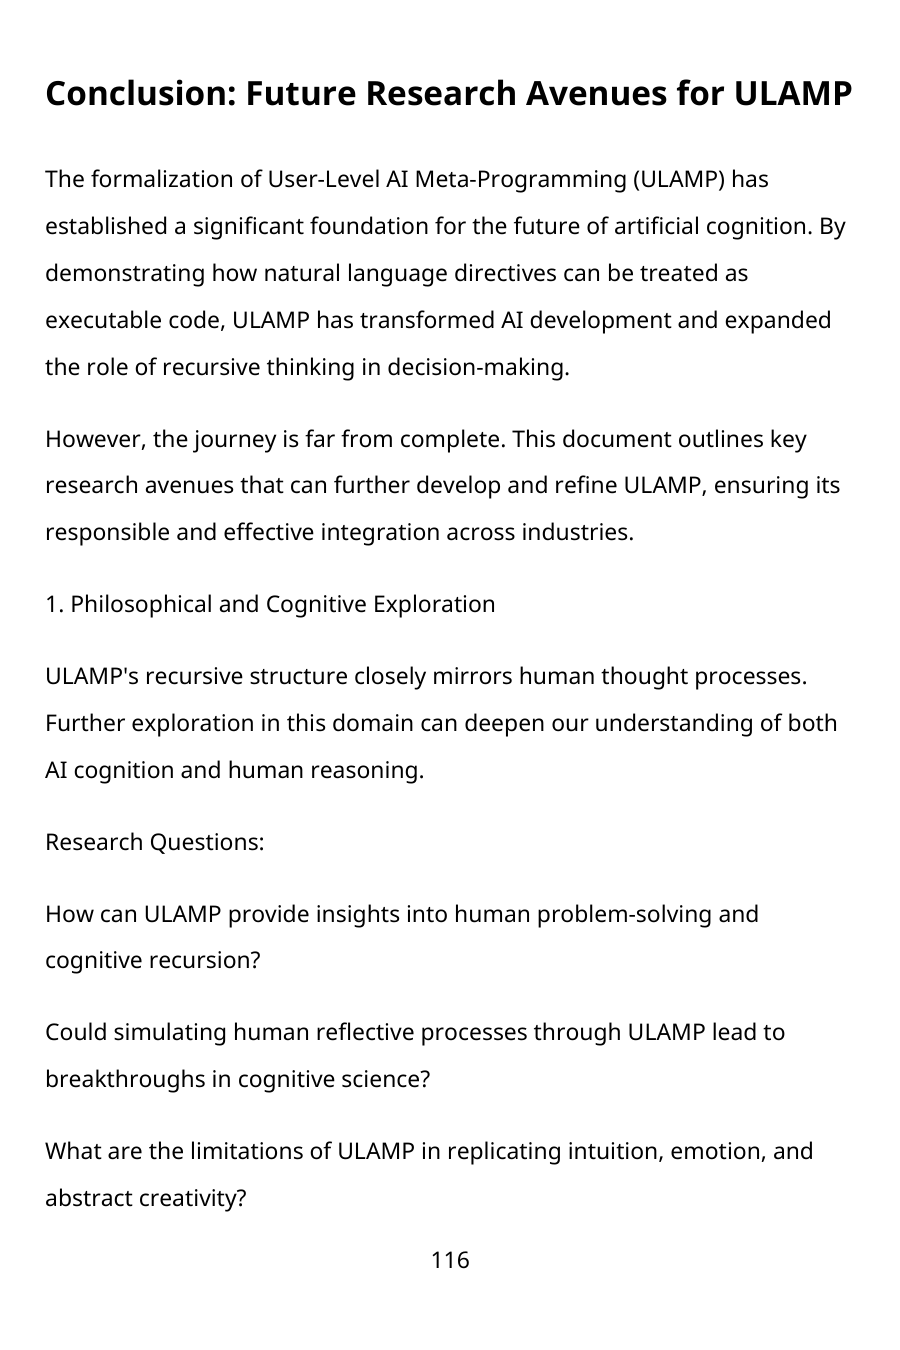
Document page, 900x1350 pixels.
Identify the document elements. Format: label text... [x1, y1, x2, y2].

text ULAMP's recursive structure closely mirrors human thought processes. Further exploration in this domain can deepen our understanding of both AI cognition and human reasoning. [45, 660, 855, 785]
text The formalization of User-Level AI Meta-Programming (ULAMP) has established a significant foundation for the future of artificial cognition. By demonstrating how natural language directives can be treated as executable code, ULAMP has transformed AI development and expanded the role of recursive thinking in decision-making. [45, 163, 855, 382]
text 1. Philosophical and Cognitive Exploration [45, 588, 855, 619]
text How can ULAMP provide insights into human problem-solving and cognitive recursion? [45, 897, 855, 976]
text However, the journey is far from complete. This document outlines key research avenues that can further develop and refine ULAMP, ensuring its responsible and effective integration across industries. [45, 422, 855, 547]
text What are the limitations of ULAMP in replicating intuition, emotion, and abstract creativity? [45, 1135, 855, 1213]
text Research Questions: [45, 826, 855, 857]
text Could simulating human reflective processes through ULAMP lead to breakthroughs in cognitive science? [45, 1016, 855, 1094]
subtitle Conclusion: Future Research Avenues for ULAMP [45, 70, 855, 115]
